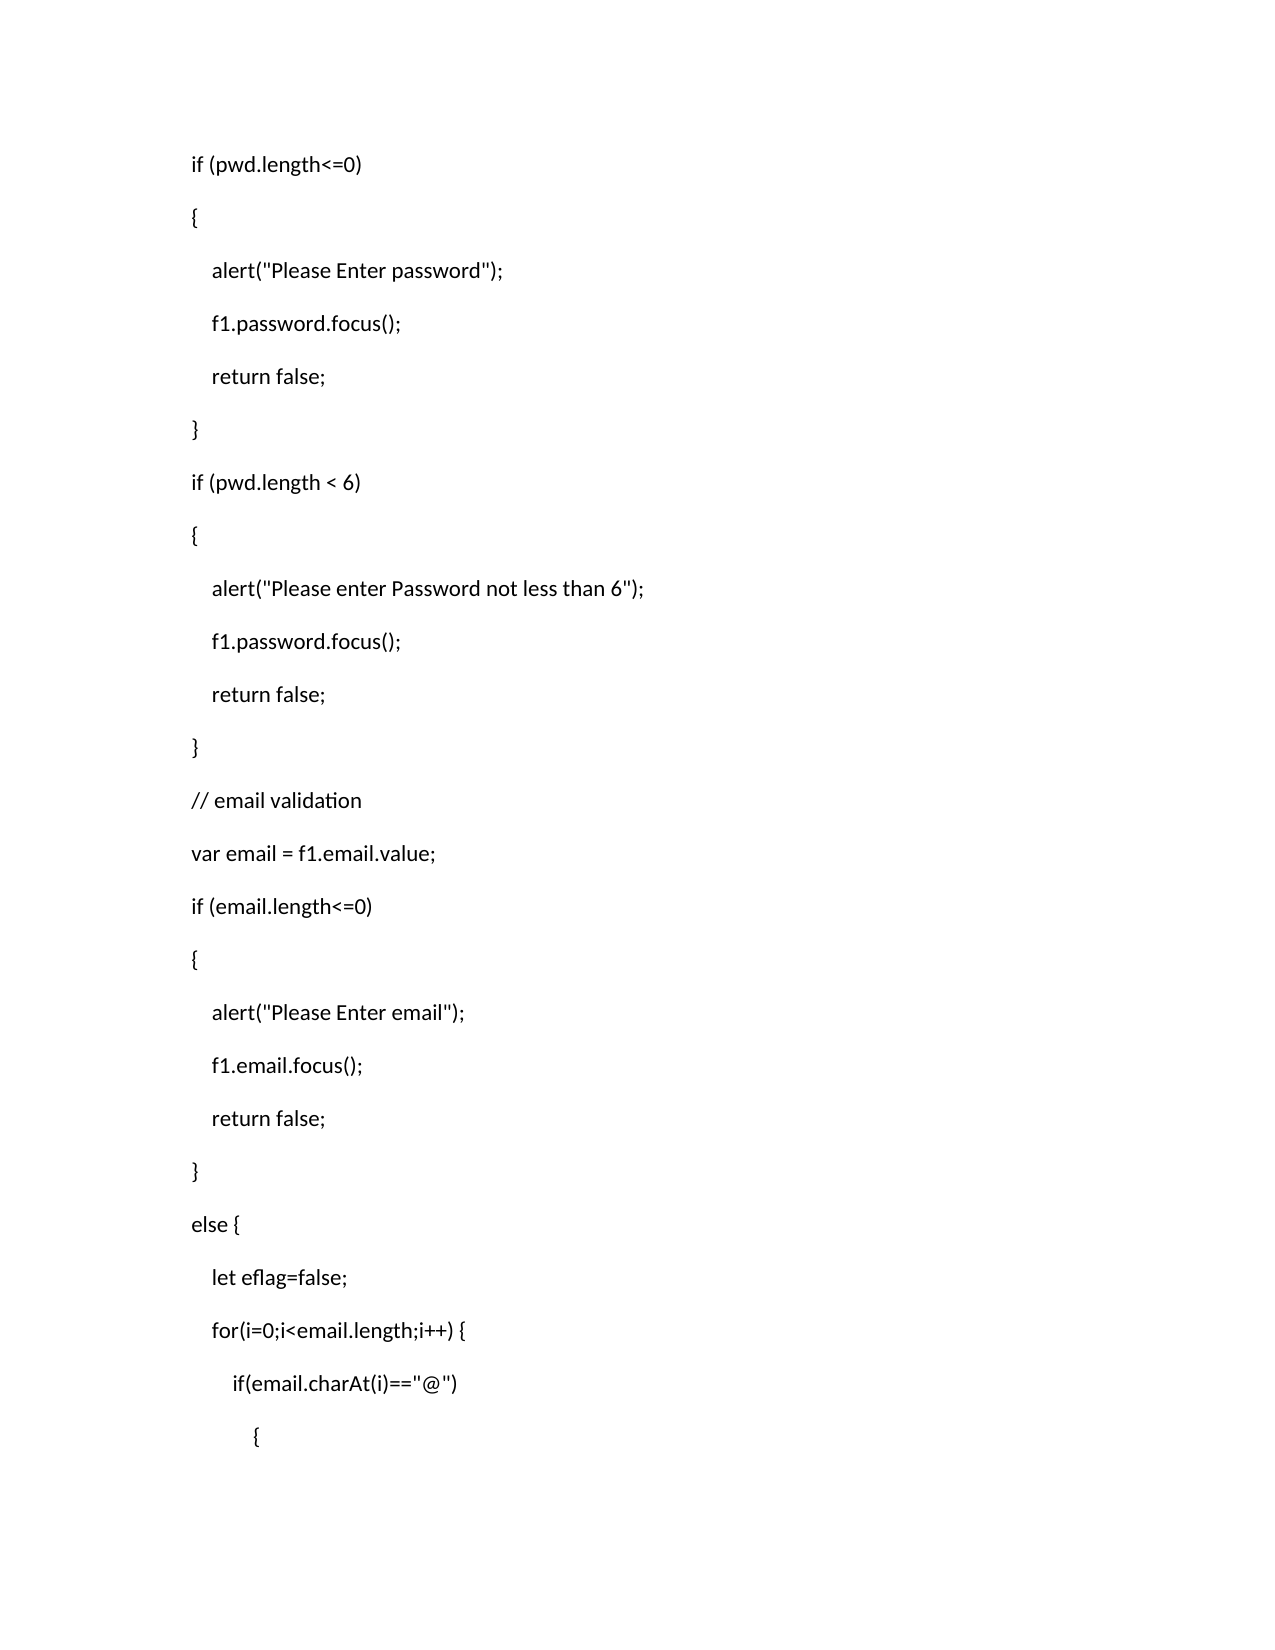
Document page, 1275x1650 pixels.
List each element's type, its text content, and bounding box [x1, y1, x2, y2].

text if (pwd.length < 6) [150, 468, 1125, 496]
text f1.password.focus(); [150, 627, 1125, 655]
text else { [150, 1210, 1125, 1238]
text f1.password.focus(); [150, 309, 1125, 337]
text } [150, 415, 1125, 443]
text return false; [150, 362, 1125, 390]
text for(i=0;i<email.length;i++) { [150, 1316, 1125, 1344]
text var email = f1.email.value; [150, 839, 1125, 867]
text { [150, 945, 1125, 973]
text if (pwd.length<=0) [150, 150, 1125, 178]
text alert("Please Enter password"); [150, 256, 1125, 284]
text } [150, 1157, 1125, 1185]
text return false; [150, 680, 1125, 708]
text } [150, 733, 1125, 761]
text f1.email.focus(); [150, 1051, 1125, 1079]
text { [150, 203, 1125, 231]
text { [150, 521, 1125, 549]
text if (email.length<=0) [150, 892, 1125, 920]
text return false; [150, 1104, 1125, 1132]
text alert("Please enter Password not less than 6"); [150, 574, 1125, 602]
text // email validation [150, 786, 1125, 814]
text { [150, 1422, 1125, 1451]
text if(email.charAt(i)=="@") [150, 1369, 1125, 1397]
text let eflag=false; [150, 1263, 1125, 1291]
text alert("Please Enter email"); [150, 998, 1125, 1026]
